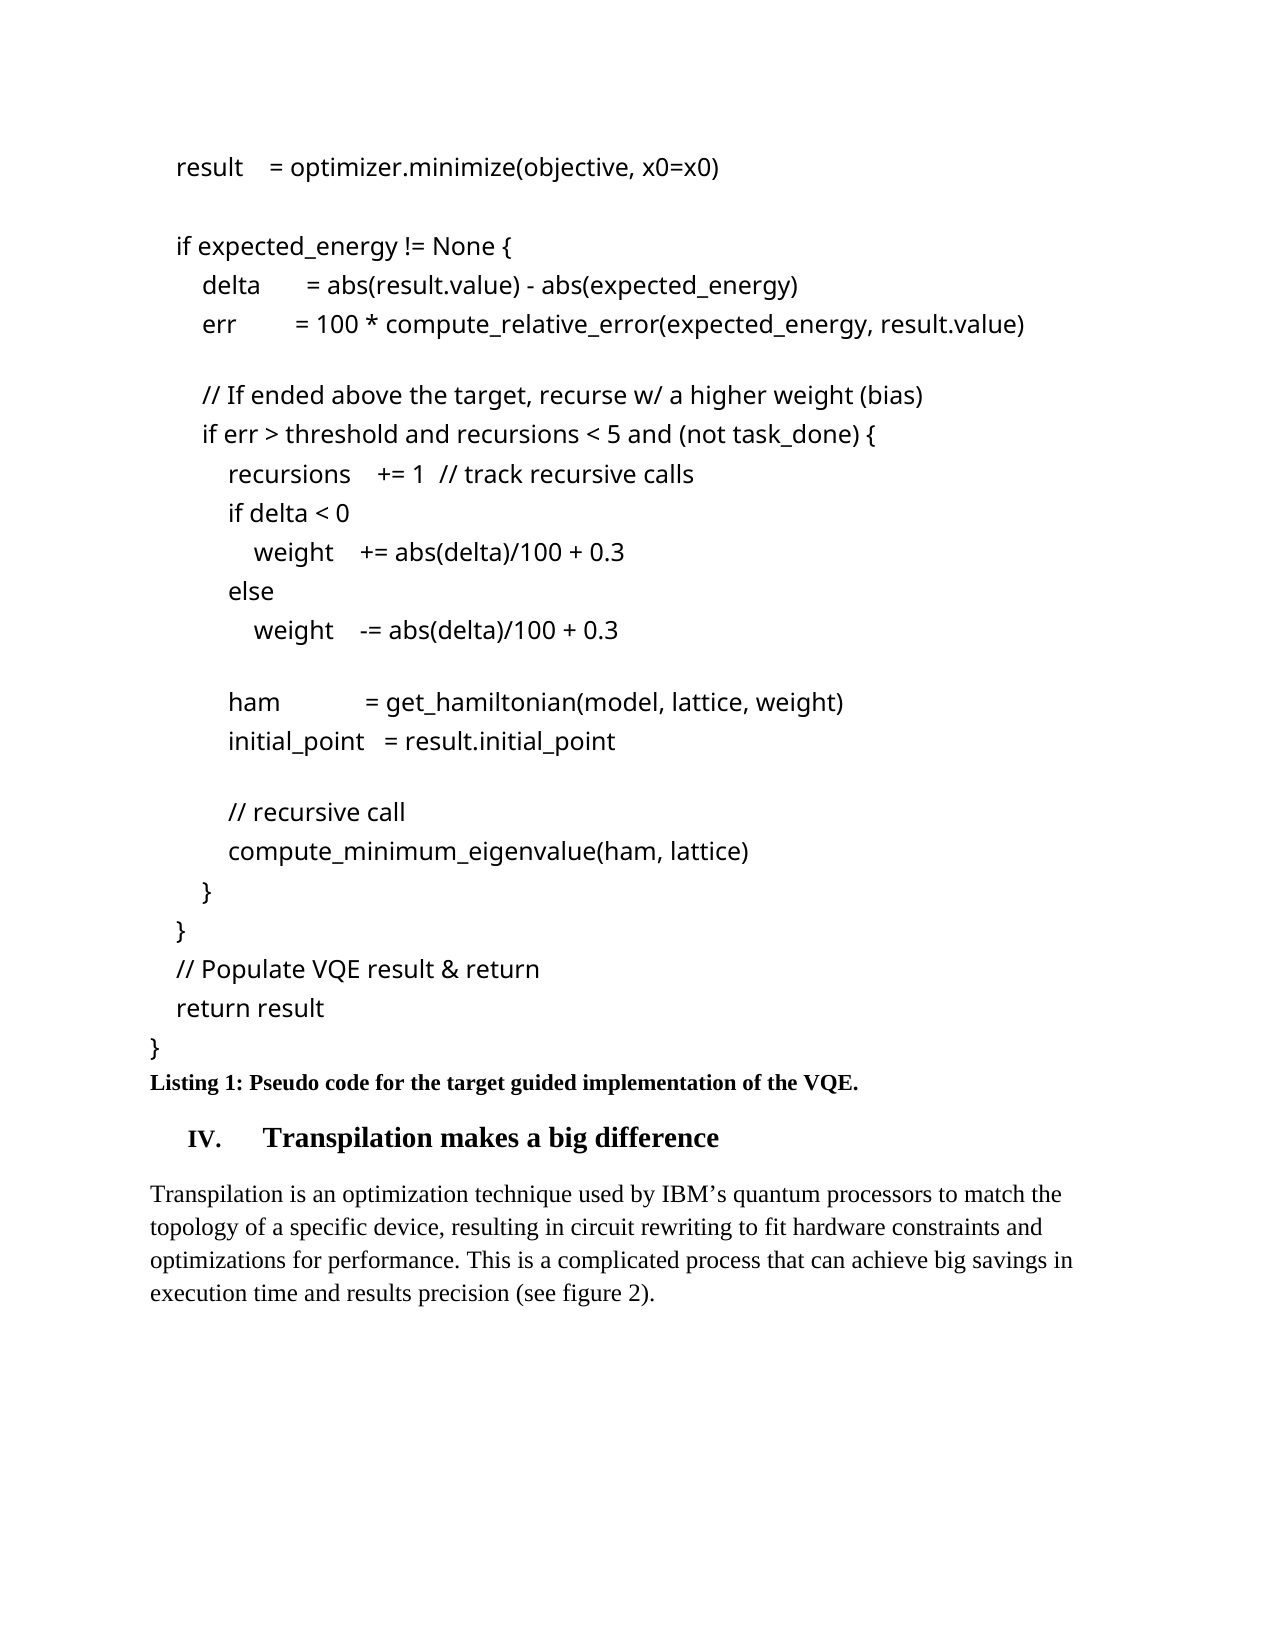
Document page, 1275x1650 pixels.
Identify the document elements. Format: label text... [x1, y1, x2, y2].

text recursions += 1 // track recursive calls [150, 456, 1125, 490]
text } [150, 912, 1125, 946]
text return result [150, 991, 1125, 1025]
text if err > threshold and recursions < 5 and (not task_done) { [150, 417, 1125, 451]
text result = optimizer.minimize(objective, x0=x0) [150, 150, 1125, 184]
text // Populate VQE result & return [150, 952, 1125, 986]
text err = 100 * compute_relative_error(expected_energy, result.value) [150, 307, 1125, 341]
text compute_minimum_eigenvalue(ham, lattice) [150, 834, 1125, 868]
list Transpilation makes a big difference [187, 1120, 1125, 1154]
text delta = abs(result.value) - abs(expected_energy) [150, 267, 1125, 302]
text if delta < 0 [150, 496, 1125, 529]
text initial_point = result.initial_point [150, 723, 1125, 758]
text ham = get_hamiltonian(model, lattice, weight) [150, 684, 1125, 718]
text // recursive call [150, 795, 1125, 829]
text // If ended above the target, recurse w/ a higher weight (bias) [150, 378, 1125, 412]
text if expected_energy != None { [150, 228, 1125, 262]
text } [150, 873, 1125, 907]
text Listing 1: Pseudo code for the target guided implementation of the VQE. [150, 1069, 1125, 1095]
text Transpilation is an optimization technique used by IBM’s quantum processors to match the topology of a specific device, resulting in circuit rewriting to fit hardware constraints and optimizations for performance. This is a complicated process that can achieve big savings in execution time and results precision (see figure 2). [150, 1179, 1125, 1307]
text weight += abs(delta)/100 + 0.3 [150, 535, 1125, 569]
text } [150, 1030, 1125, 1064]
text weight -= abs(delta)/100 + 0.3 [150, 613, 1125, 647]
text else [150, 574, 1125, 608]
